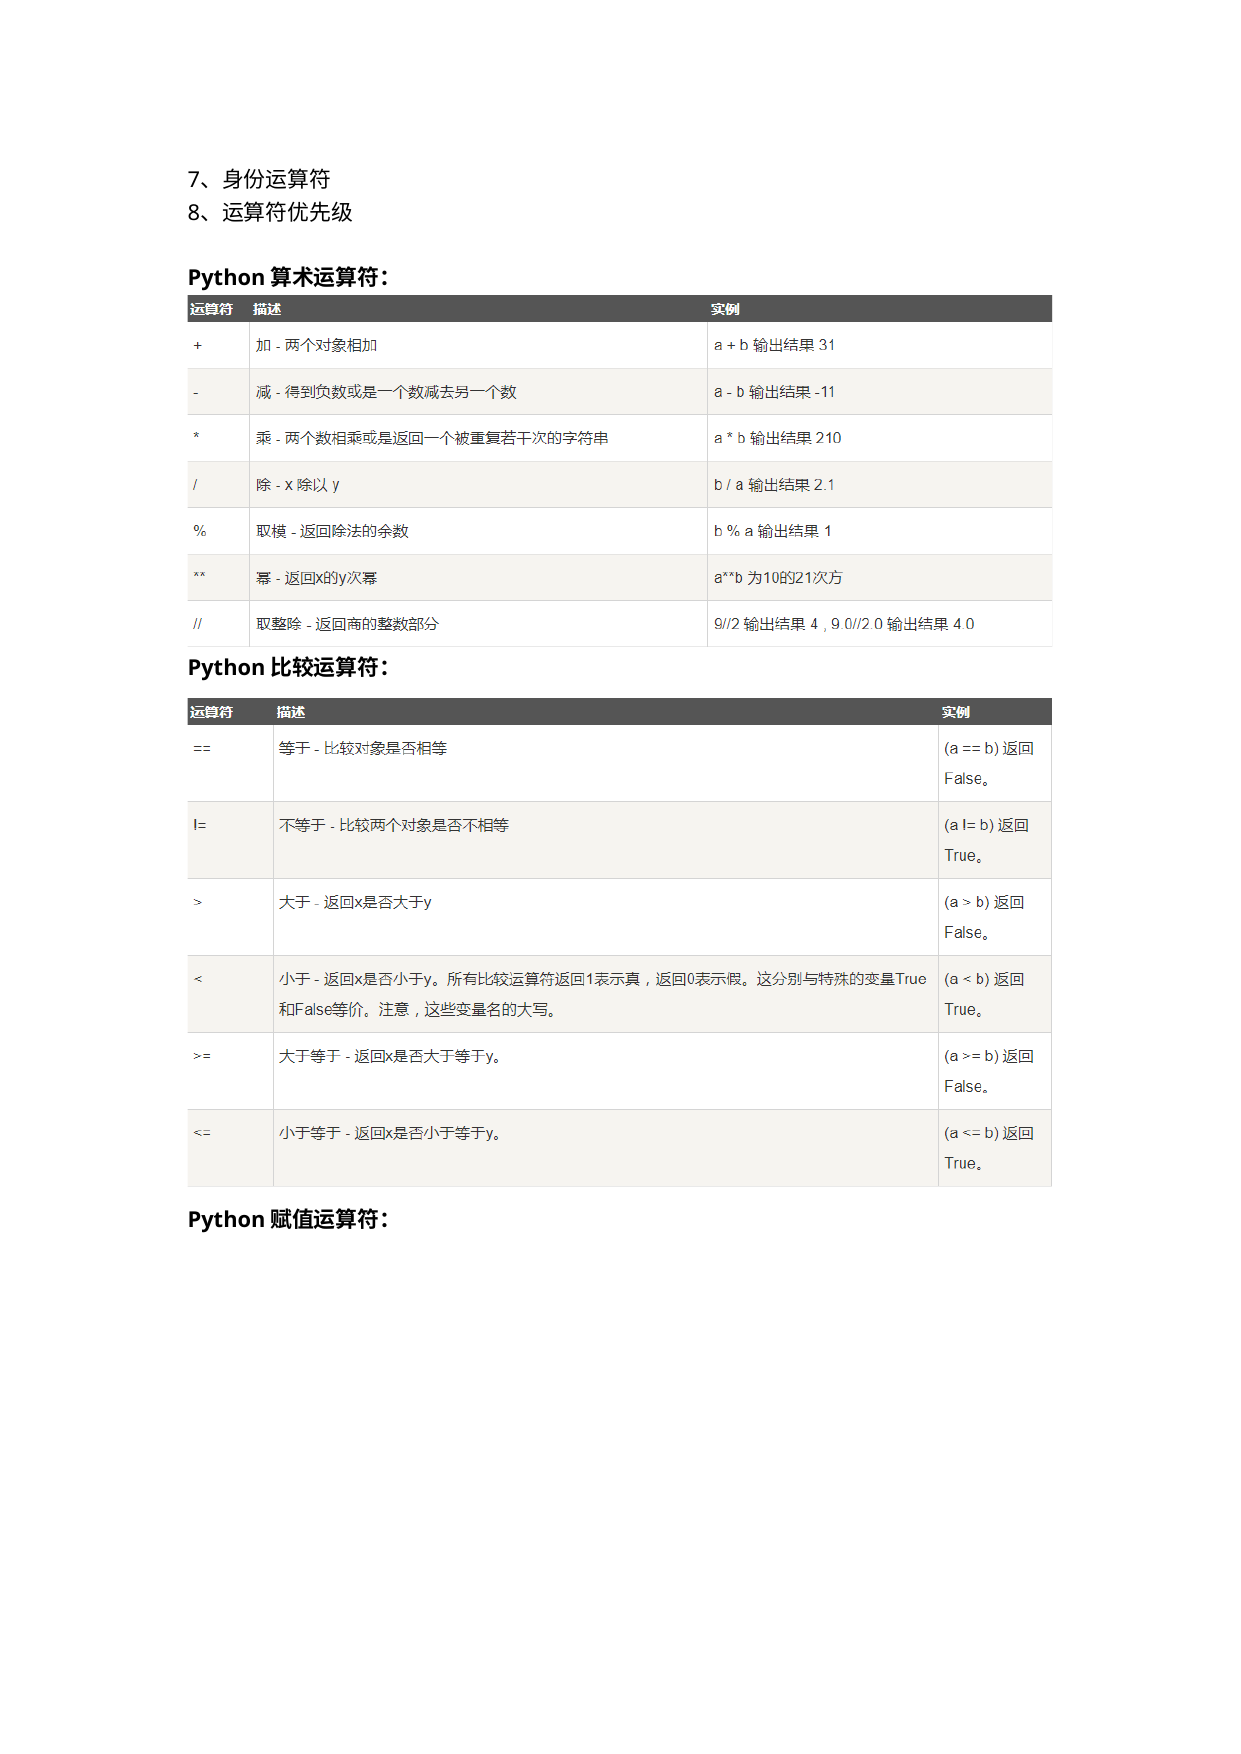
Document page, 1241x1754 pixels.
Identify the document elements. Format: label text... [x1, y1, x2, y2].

text Python赋值运算符： [187, 1202, 1053, 1234]
text 7、身份运算符 [187, 162, 1053, 194]
text Python算术运算符： [187, 259, 1053, 292]
text 8、运算符优先级 [187, 194, 1053, 227]
picture [187, 294, 1053, 647]
text Python比较运算符： [187, 649, 1053, 682]
picture [187, 697, 1053, 1187]
